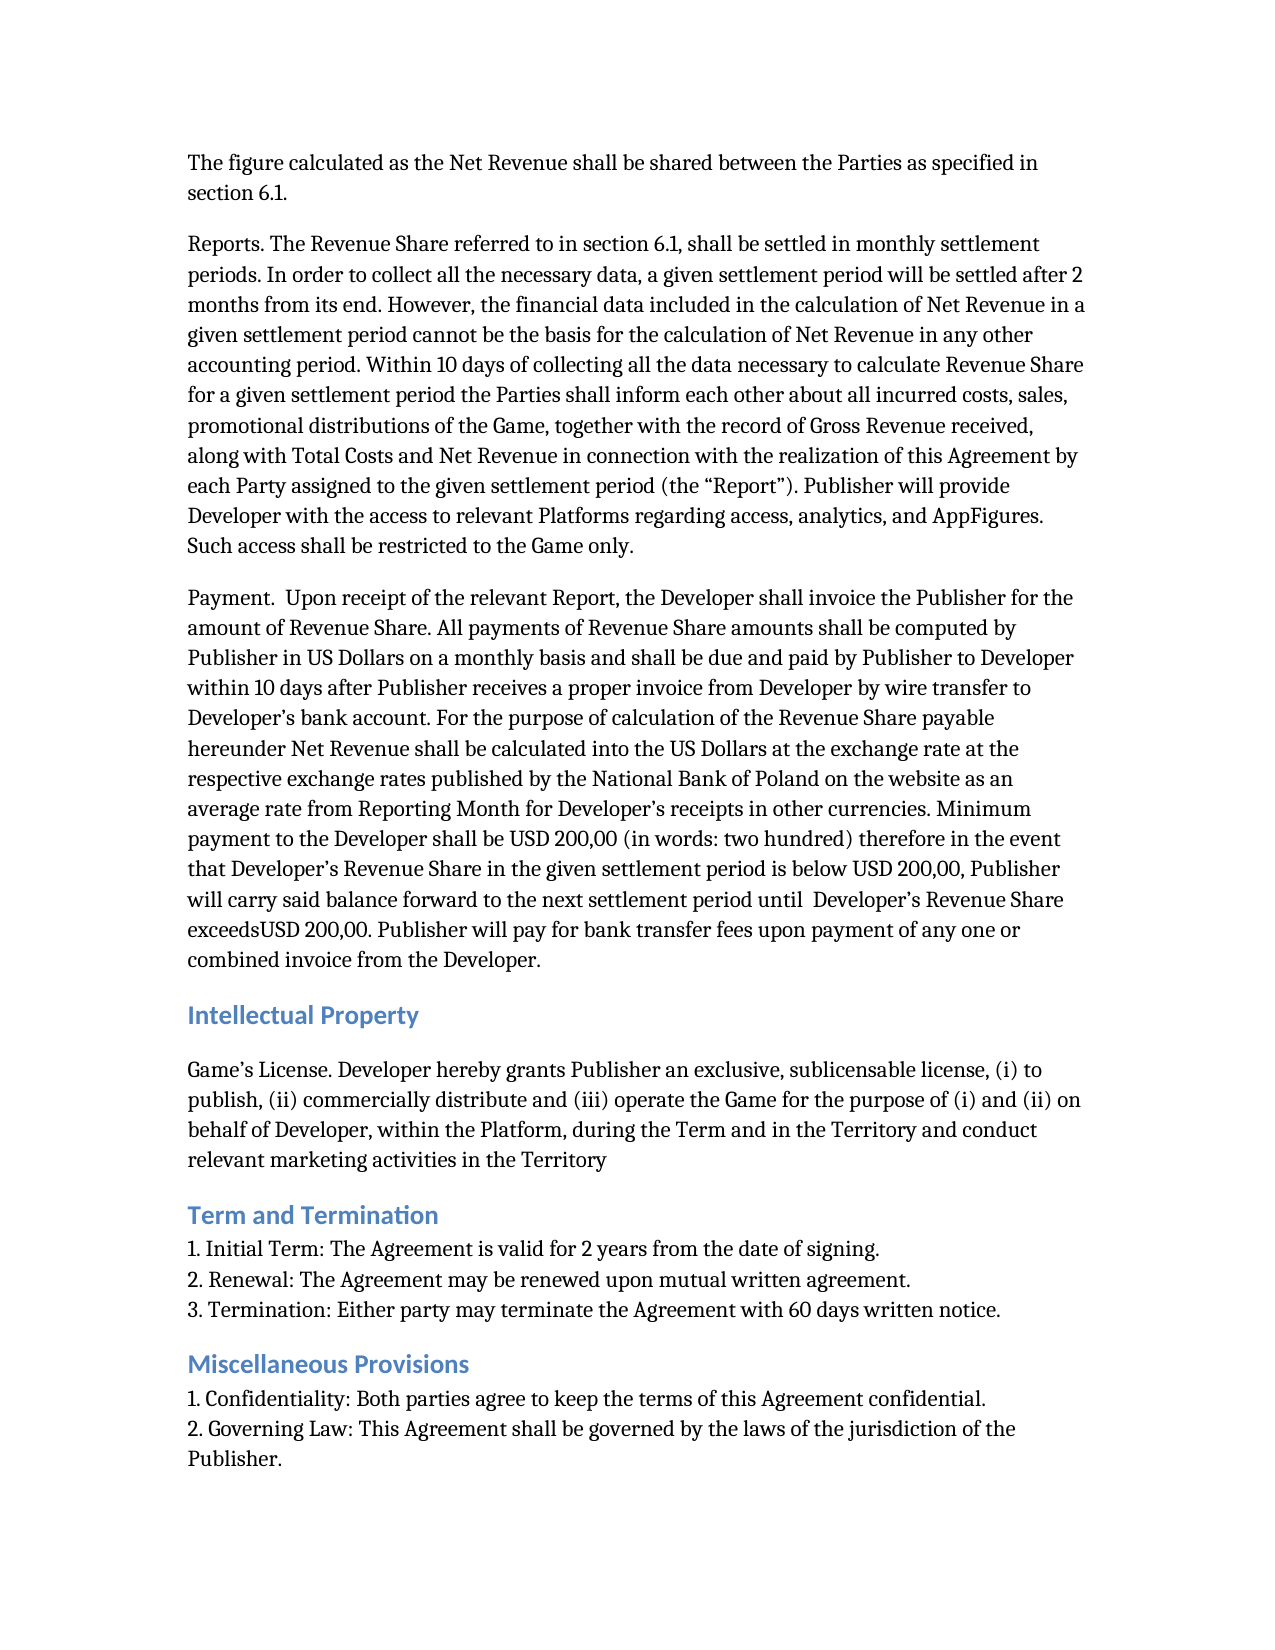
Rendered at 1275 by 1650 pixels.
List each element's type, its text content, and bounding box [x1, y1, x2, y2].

subtitle Reports. The Revenue Share referred to in section 6.1, shall be settled in monthly settlement periods. In order to collect all the necessary data, a given settlement period will be settled after 2 months from its end. However, the financial data included in the calculation of Net Revenue in a given settlement period cannot be the basis for the calculation of Net Revenue in any other accounting period. Within 10 days of collecting all the data necessary to calculate Revenue Share for a given settlement period the Parties shall inform each other about all incurred costs, sales, promotional distributions of the Game, together with the record of Gross Revenue received, along with Total Costs and Net Revenue in connection with the realization of this Agreement by each Party assigned to the given settlement period (the “Report”). Publisher will provide Developer with the access to relevant Platforms regarding access, analytics, and AppFigures. Such access shall be restricted to the Game only. [187, 231, 1087, 560]
subtitle Intellectual Property [187, 998, 1087, 1031]
subtitle Miscellaneous Provisions [187, 1348, 1087, 1381]
subtitle Game’s License. Developer hereby grants Publisher an exclusive, sublicensable license, (i) to publish, (ii) commercially distribute and (iii) operate the Game for the purpose of (i) and (ii) on behalf of Developer, within the Platform, during the Term and in the Territory and conduct relevant marketing activities in the Territory [187, 1057, 1087, 1174]
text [187, 1386, 1087, 1472]
subtitle Payment. Upon receipt of the relevant Report, the Developer shall invoice the Publisher for the amount of Revenue Share. All payments of Revenue Share amounts shall be computed by Publisher in US Dollars on a monthly basis and shall be due and paid by Publisher to Developer within 10 days after Publisher receives a proper invoice from Developer by wire transfer to Developer’s bank account. For the purpose of calculation of the Revenue Share payable hereunder Net Revenue shall be calculated into the US Dollars at the exchange rate at the respective exchange rates published by the National Bank of Poland on the website as an average rate from Reporting Month for Developer’s receipts in other currencies. Minimum payment to the Developer shall be USD 200,00 (in words: two hundred) therefore in the event that Developer’s Revenue Share in the given settlement period is below USD 200,00, Publisher will carry said balance forward to the next settlement period until Developer’s Revenue Share exceedsUSD 200,00. Publisher will pay for bank transfer fees upon payment of any one or combined invoice from the Developer. [187, 584, 1087, 973]
subtitle The figure calculated as the Net Revenue shall be shared between the Parties as specified in section 6.1. [187, 150, 1087, 207]
text 1. Initial Term: The Agreement is valid for 2 years from the date of signing. 2. Renewal: The Agreement may be renewed upon mutual written agreement. 3. Termination: Either party may terminate the Agreement with 60 days written notice. [187, 1236, 1087, 1323]
subtitle Term and Termination [187, 1198, 1087, 1231]
